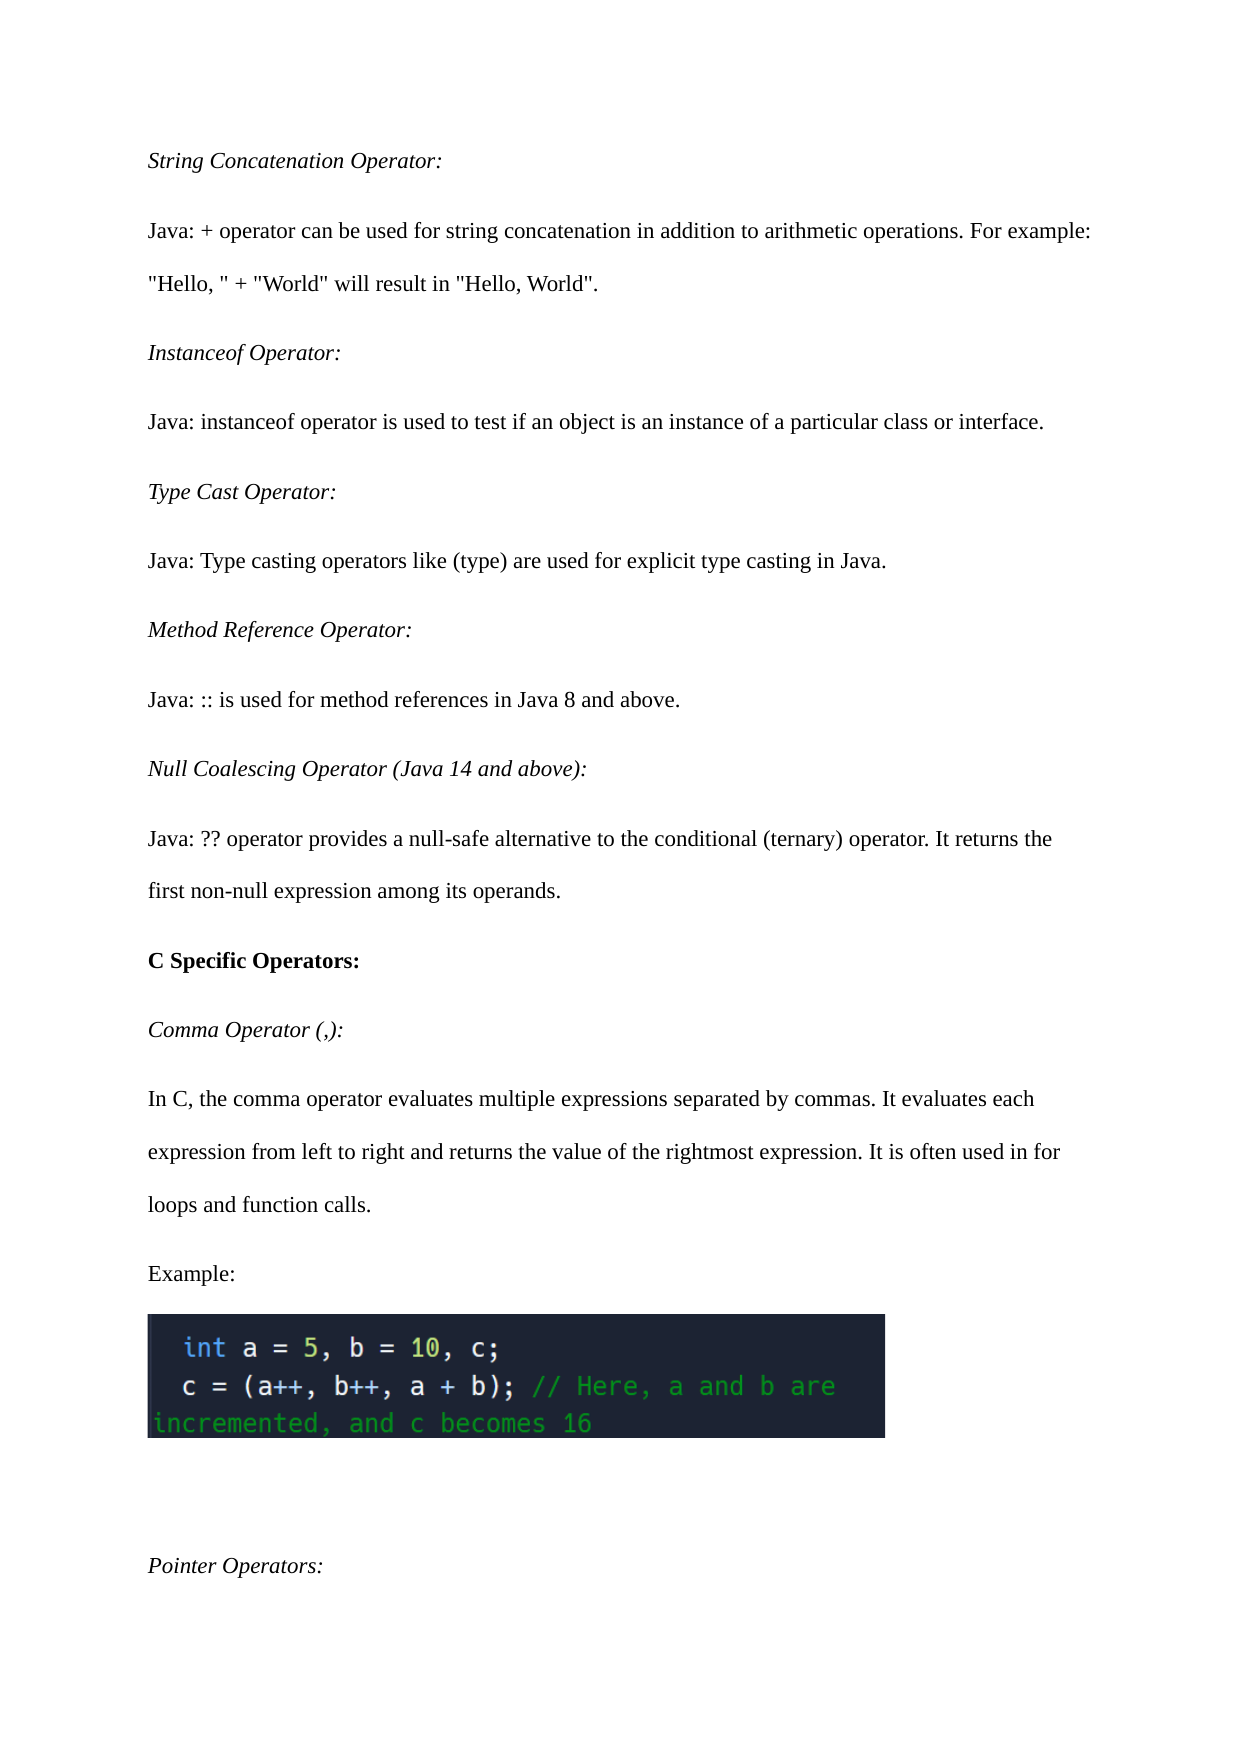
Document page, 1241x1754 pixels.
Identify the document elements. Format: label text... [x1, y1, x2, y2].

text Java: :: is used for method references in Java 8 and above. [148, 686, 1093, 712]
text Method Reference Operator: [148, 617, 1093, 643]
text Null Coalescing Operator (Java 14 and above): [148, 755, 1093, 782]
text Java: ?? operator provides a null-safe alternative to the conditional (ternary) operator. It returns the first non-null expression among its operands. [148, 825, 1093, 904]
text In C, the comma operator evaluates multiple expressions separated by commas. It evaluates each expression from left to right and returns the value of the rightmost expression. It is often used in for loops and function calls. [148, 1086, 1093, 1217]
text Comma Operator (,): [148, 1016, 1093, 1042]
text Instanceof Operator: [148, 339, 1093, 365]
picture [147, 1314, 885, 1438]
text Pointer Operators: [148, 1552, 1093, 1578]
text Java: Type casting operators like (type) are used for explicit type casting in Java. [148, 547, 1093, 573]
text String Concatenation Operator: [148, 148, 1093, 174]
text Java: instanceof operator is used to test if an object is an instance of a particular class or interface. [148, 408, 1093, 435]
text Java: + operator can be used for string concatenation in addition to arithmetic operations. For example: "Hello, " + "World" will result in "Hello, World". [148, 217, 1093, 296]
text C Specific Operators: [148, 947, 1093, 973]
text Type Cast Operator: [148, 478, 1093, 504]
